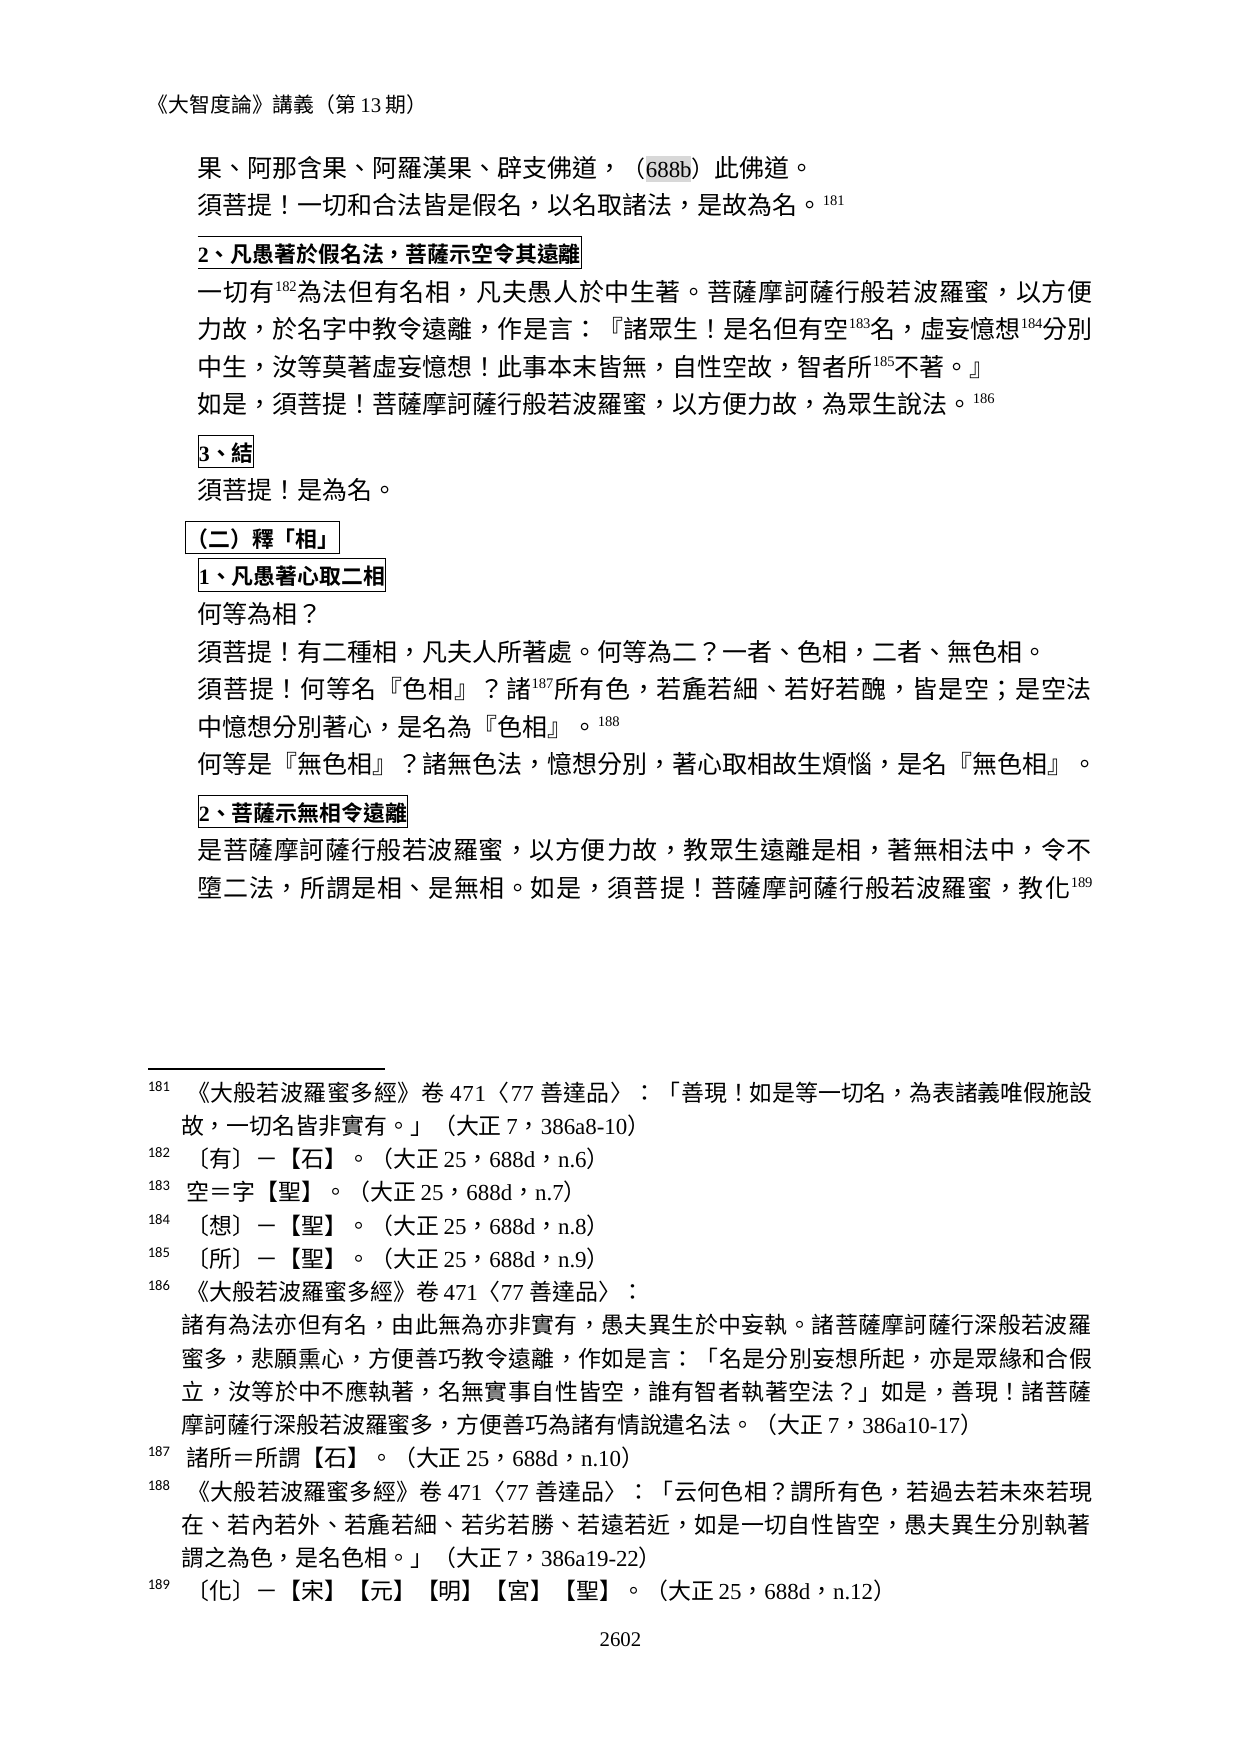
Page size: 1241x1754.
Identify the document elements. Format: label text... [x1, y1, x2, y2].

text 3、結 [198, 433, 1092, 470]
text 須菩提！有二種相，凡夫人所著處。何等為二？一者、色相，二者、無色相。 [198, 631, 1092, 669]
text 佛言：「此名強作假施設，所謂此色、此受想行識，此男、此女，此大、此小，此地獄、此畜生、此餓鬼，此人、此天，此有為、此無為，此須陀洹果、斯陀含果、阿那含果、阿羅漢果、辟支佛道，（688b）此佛道。 [198, 148, 1092, 185]
text 須菩提！何等名『色相』？諸所有色，若麁若細、若好若醜，皆是空；是空法中憶想分別著心，是名為『色相』。 [198, 669, 1092, 744]
text 2、凡愚著於假名法，菩薩示空令其遠離 [198, 234, 1092, 271]
text 何等是『無色相』？諸無色法，憶想分別，著心取相故生煩惱，是名『無色相』。 [198, 744, 1092, 781]
text 2、菩薩示無相令遠離 [198, 793, 1092, 830]
text 是菩薩摩訶薩行般若波羅蜜，以方便力故，教眾生遠離是相，著無相法中，令不墮二法，所謂是相、是無相。如是，須菩提！菩薩摩訶薩行般若波羅蜜，教化眾生遠離相，令住無相性中。」 [198, 830, 1092, 905]
text （二）釋「相」 [185, 519, 1092, 556]
text 須菩提！一切和合法皆是假名，以名取諸法，是故為名。 [198, 185, 1092, 223]
text 一切有為法但有名相，凡夫愚人於中生著。菩薩摩訶薩行般若波羅蜜，以方便力故，於名字中教令遠離，作是言：『諸眾生！是名但有空名，虛妄憶想分別中生，汝等莫著虛妄憶想！此事本末皆無，自性空故，智者所不著。』 [198, 271, 1092, 384]
text 何等為相？ [198, 594, 1092, 631]
text 1、凡愚著心取二相 [198, 556, 1092, 594]
text 須菩提！是為名。 [198, 470, 1092, 508]
text 如是，須菩提！菩薩摩訶薩行般若波羅蜜，以方便力故，為眾生說法。 [198, 384, 1092, 421]
